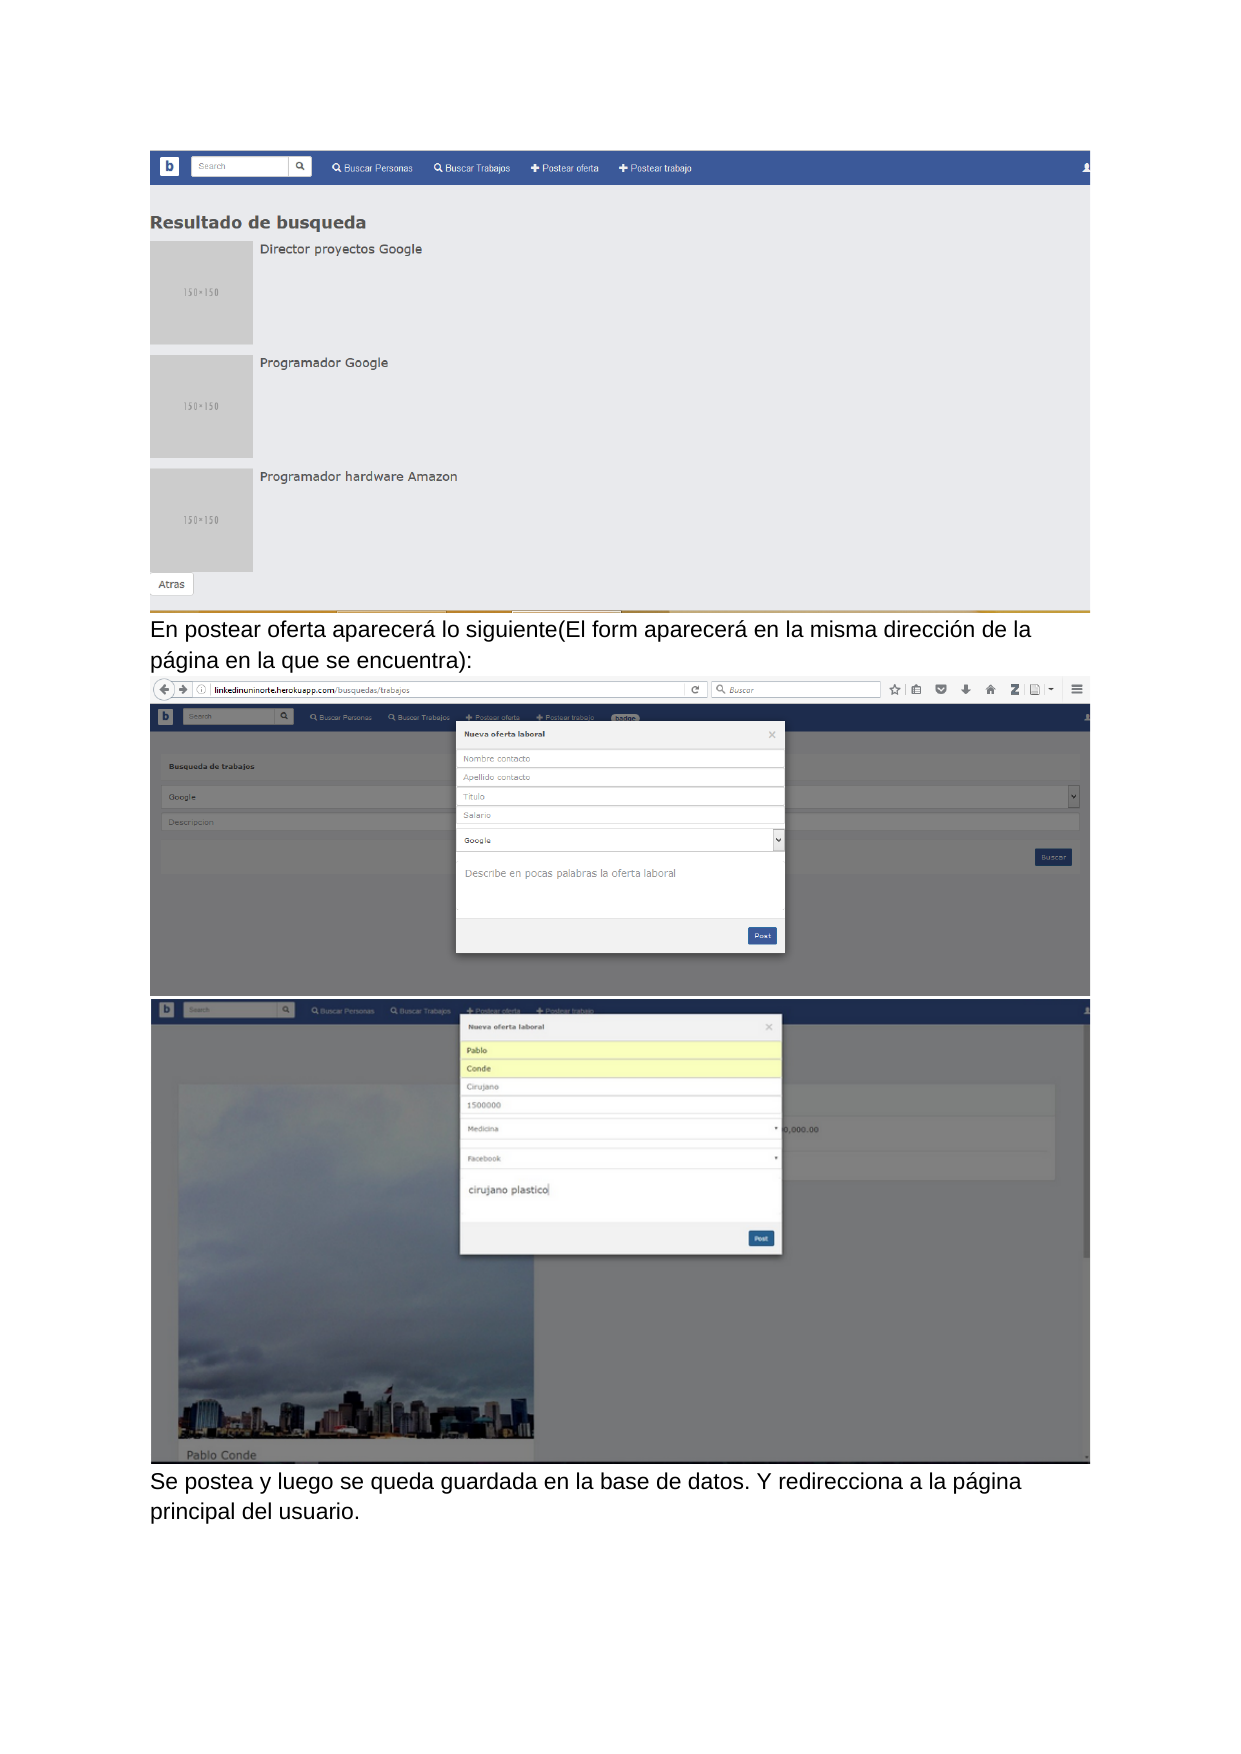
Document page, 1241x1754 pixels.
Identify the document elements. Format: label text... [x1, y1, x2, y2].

text En postear oferta aparecerá lo siguiente(El form aparecerá en la misma dirección de la página en la que se encuentra): [150, 616, 1090, 673]
picture [150, 150, 1091, 613]
picture [150, 999, 1091, 1464]
picture [150, 676, 1091, 996]
text Se postea y luego se queda guardada en la base de datos. Y redirecciona a la página principal del usuario. [150, 1468, 1090, 1524]
